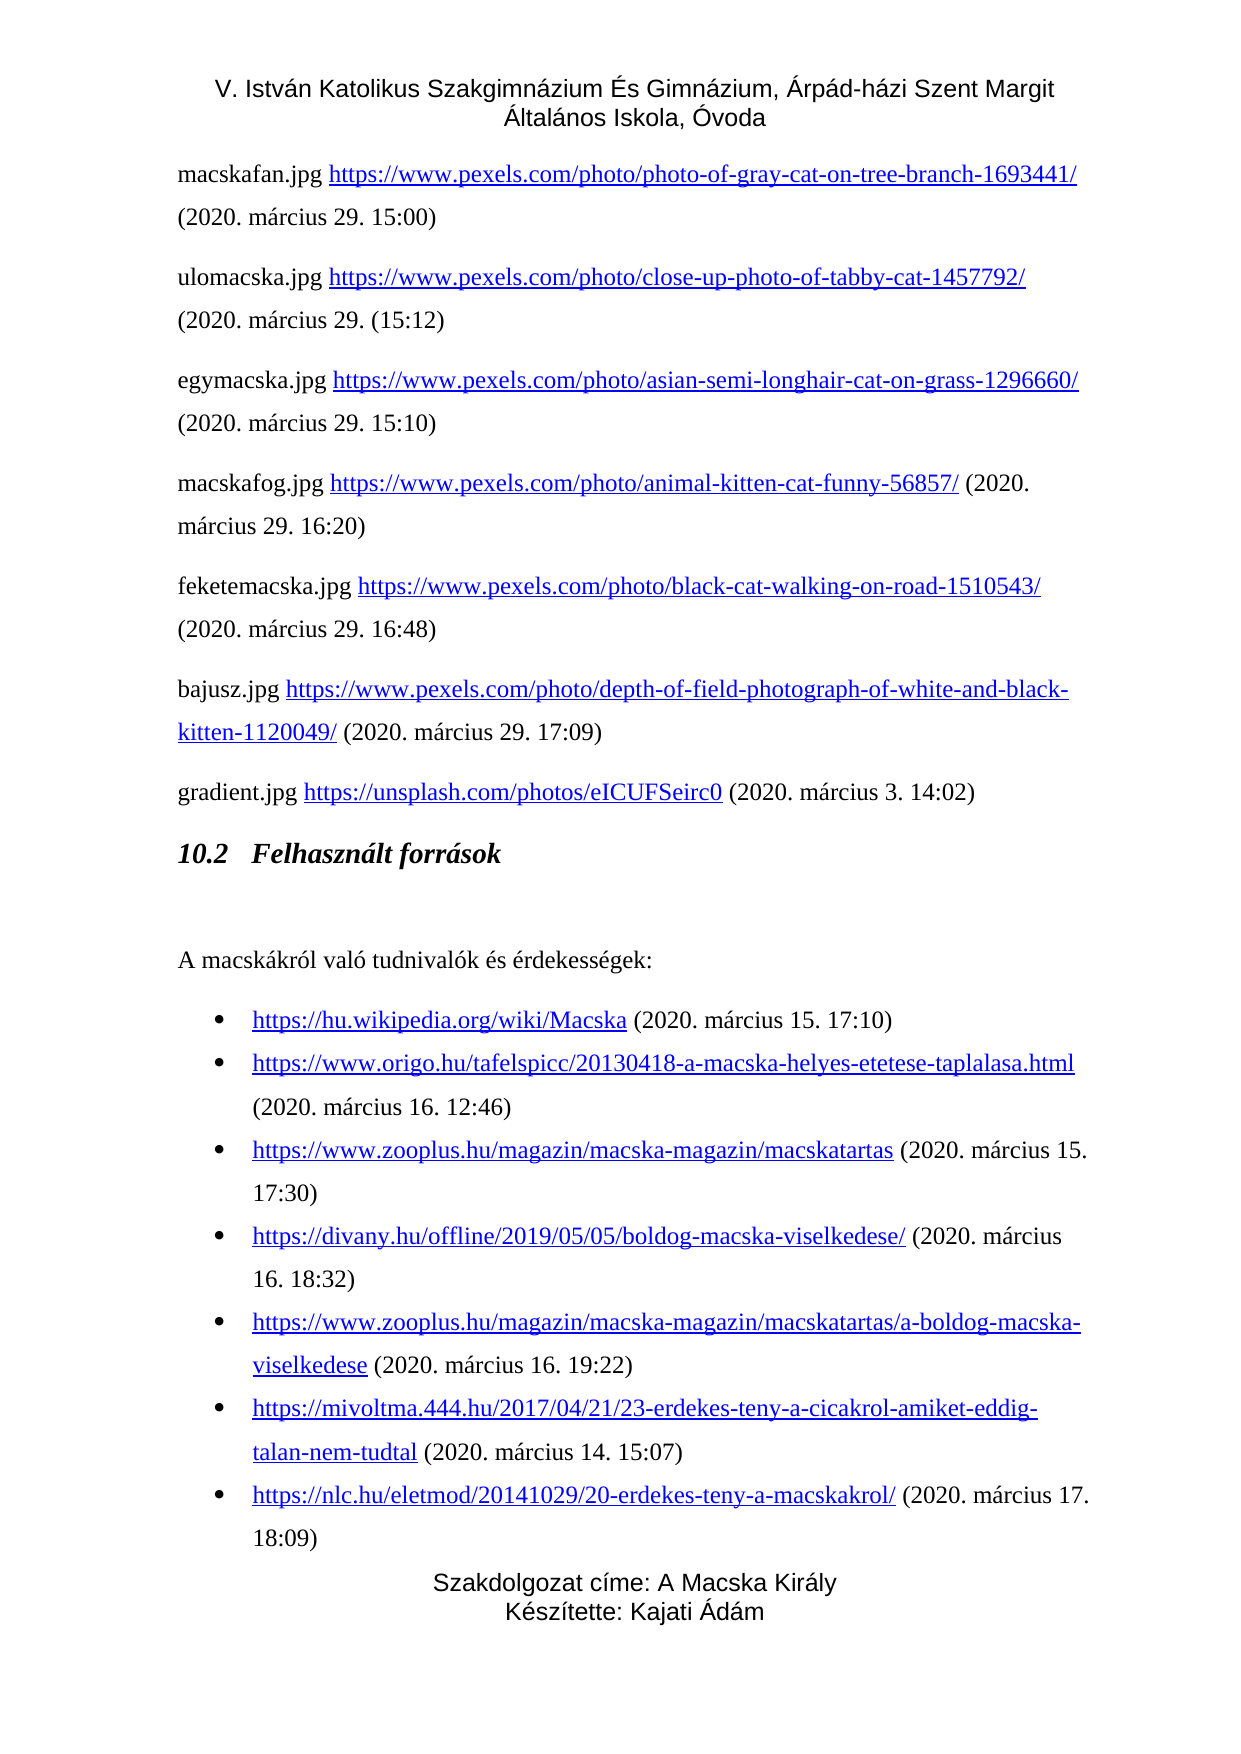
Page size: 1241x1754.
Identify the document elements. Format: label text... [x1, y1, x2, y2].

text macskafan.jpg https://www.pexels.com/photo/photo-of-gray-cat-on-tree-branch-1693441/ (2020. március 29. 15:00) [177, 159, 1092, 231]
text gradient.jpg https://unsplash.com/photos/eICUFSeirc0 (2020. március 3. 14:02) [177, 777, 1092, 806]
text feketemacska.jpg https://www.pexels.com/photo/black-cat-walking-on-road-1510543/ (2020. március 29. 16:48) [177, 571, 1092, 643]
list https://nlc.hu/eletmod/20141029/20-erdekes-teny-a-macskakrol/ (2020. március 17. 18:09) [215, 1480, 1092, 1552]
list https://www.origo.hu/tafelspicc/20130418-a-macska-helyes-etetese-taplalasa.html (2020. március 16. 12:46) [215, 1048, 1092, 1120]
text egymacska.jpg https://www.pexels.com/photo/asian-semi-longhair-cat-on-grass-1296660/ (2020. március 29. 15:10) [177, 365, 1092, 437]
list https://www.zooplus.hu/magazin/macska-magazin/macskatartas/a-boldog-macska-viselkedese (2020. március 16. 19:22) [215, 1307, 1092, 1379]
text macskafog.jpg https://www.pexels.com/photo/animal-kitten-cat-funny-56857/ (2020. március 29. 16:20) [177, 468, 1092, 540]
text ulomacska.jpg https://www.pexels.com/photo/close-up-photo-of-tabby-cat-1457792/ (2020. március 29. (15:12) [177, 262, 1092, 334]
text A macskákról való tudnivalók és érdekességek: [177, 946, 1092, 974]
list https://divany.hu/offline/2019/05/05/boldog-macska-viselkedese/ (2020. március 16. 18:32) [215, 1221, 1092, 1293]
list https://hu.wikipedia.org/wiki/Macska (2020. március 15. 17:10) [215, 1005, 1092, 1034]
text bajusz.jpg https://www.pexels.com/photo/depth-of-field-photograph-of-white-and-black-kitten-1120049/ (2020. március 29. 17:09) [177, 674, 1092, 746]
list https://mivoltma.444.hu/2017/04/21/23-erdekes-teny-a-cicakrol-amiket-eddig-talan-nem-tudtal (2020. március 14. 15:07) [215, 1393, 1092, 1465]
subtitle Felhasznált források [177, 837, 1092, 870]
list https://www.zooplus.hu/magazin/macska-magazin/macskatartas (2020. március 15. 17:30) [215, 1135, 1092, 1207]
